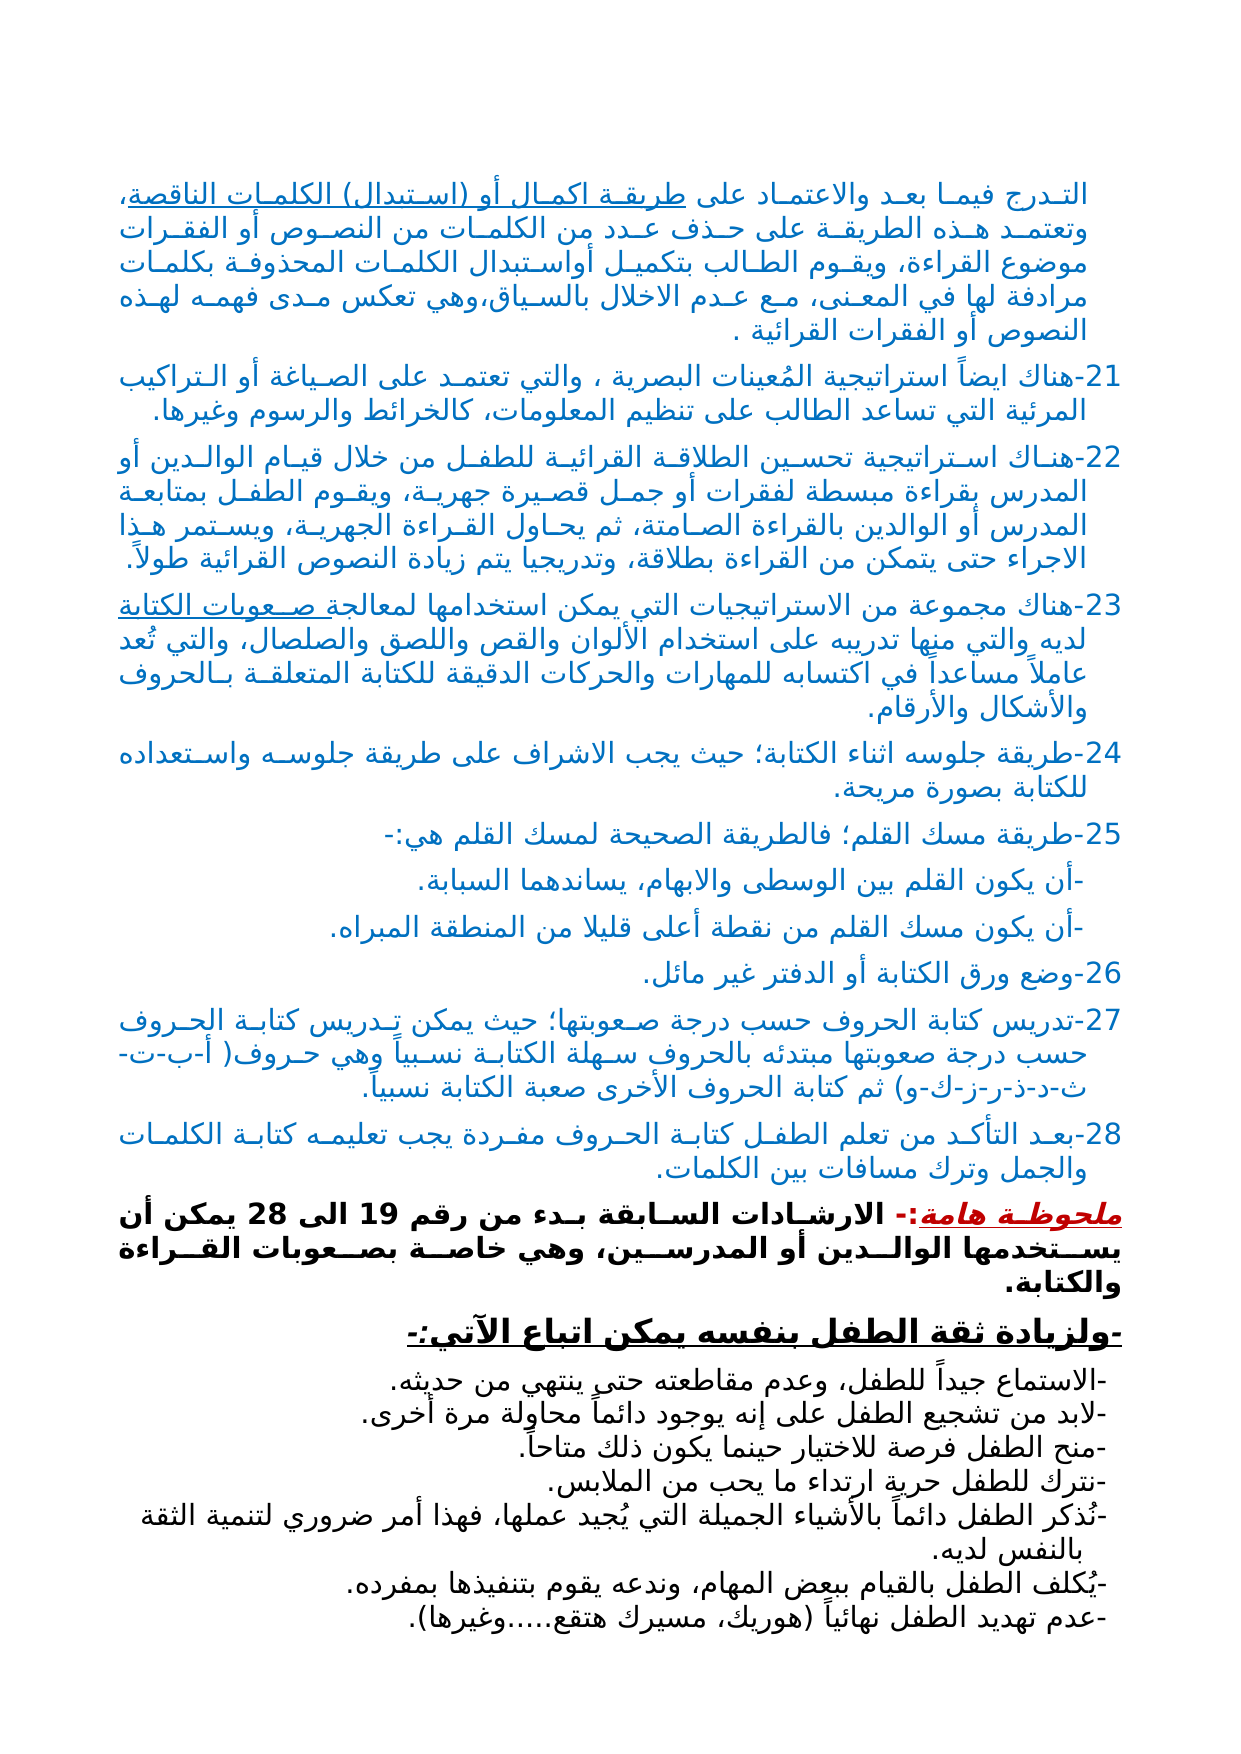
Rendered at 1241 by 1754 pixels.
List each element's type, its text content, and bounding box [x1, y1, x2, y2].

text -نترك للطفل حرية ارتداء ما يحب من الملابس. [118, 1465, 1107, 1499]
text 28-بعد التأكد من تعلم الطفل كتابة الحروف مفردة يجب تعليمه كتابة الكلمات والجمل وترك مسافات بين الكلمات. [118, 1117, 1122, 1185]
text 27-تدريس كتابة الحروف حسب درجة صعوبتها؛ حيث يمكن تدريس كتابة الحروف حسب درجة صعوبتها مبتدئه بالحروف سهلة الكتابة نسبياً وهي حروف( أ-ب-ت-ث-د-ذ-ر-ز-ك-و) ثم كتابة الحروف الأخرى صعبة الكتابة نسبياً. [118, 1003, 1122, 1105]
text 23-هناك مجموعة من الاستراتيجيات التي يمكن استخدامها لمعالجة صعوبات الكتابة لديه والتي منها تدريبه على استخدام الألوان والقص واللصق والصلصال، والتي تُعد عاملاً مساعداً في اكتسابه للمهارات والحركات الدقيقة للكتابة المتعلقة بالحروف والأشكال والأرقام. [118, 588, 1122, 724]
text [118, 177, 1122, 347]
text 21-هناك ايضاً استراتيجية المُعينات البصرية ، والتي تعتمد على الصياغة أو التراكيب المرئية التي تساعد الطالب على تنظيم المعلومات، كالخرائط والرسوم وغيرها. [118, 359, 1122, 427]
text -أن يكون القلم بين الوسطى والابهام، يساندهما السبابة. [118, 863, 1122, 897]
text -نُذكر الطفل دائماً بالأشياء الجميلة التي يُجيد عملها، فهذا أمر ضروري لتنمية الثقة بالنفس لديه. [118, 1499, 1107, 1567]
text 25-طريقة مسك القلم؛ فالطريقة الصحيحة لمسك القلم هي:- [118, 817, 1122, 851]
text -لابد من تشجيع الطفل على إنه يوجود دائماً محاولة مرة أخرى. [118, 1397, 1107, 1431]
text ملحوظة هامة:- الارشادات السابقة بدء من رقم 19 الى 28 يمكن أن يستخدمها الوالدين أو المدرسين، وهي خاصة بصعوبات القراءة والكتابة. [118, 1198, 1122, 1299]
text 26-وضع ورق الكتابة أو الدفتر غير مائل. [118, 956, 1122, 990]
text -ولزيادة ثقة الطفل بنفسه يمكن اتباع الآتي:- [118, 1312, 1122, 1350]
text 22-هناك استراتيجية تحسين الطلاقة القرائية للطفل من خلال قيام الوالدين أو المدرس بقراءة مبسطة لفقرات أو جمل قصيرة جهرية، ويقوم الطفل بمتابعة المدرس أو الوالدين بالقراءة الصامتة، ثم يحاول القراءة الجهرية، ويستمر هذا الاجراء حتى يتمكن من القراءة بطلاقة، وتدريجيا يتم زيادة النصوص القرائية طولاً. [118, 440, 1122, 576]
text -الاستماع جيداً للطفل، وعدم مقاطعته حتى ينتهي من حديثه. [118, 1363, 1107, 1397]
text -يُكلف الطفل بالقيام ببعض المهام، وندعه يقوم بتنفيذها بمفرده. [118, 1567, 1107, 1601]
text -أن يكون مسك القلم من نقطة أعلى قليلا من المنطقة المبراه. [118, 910, 1122, 944]
text -عدم تهديد الطفل نهائياً (هوريك، مسيرك هتقع.....وغيرها). [118, 1601, 1107, 1634]
text -منح الطفل فرصة للاختيار حينما يكون ذلك متاحاً. [118, 1431, 1107, 1465]
text 24-طريقة جلوسه اثناء الكتابة؛ حيث يجب الاشراف على طريقة جلوسه واستعداده للكتابة بصورة مريحة. [118, 737, 1122, 804]
